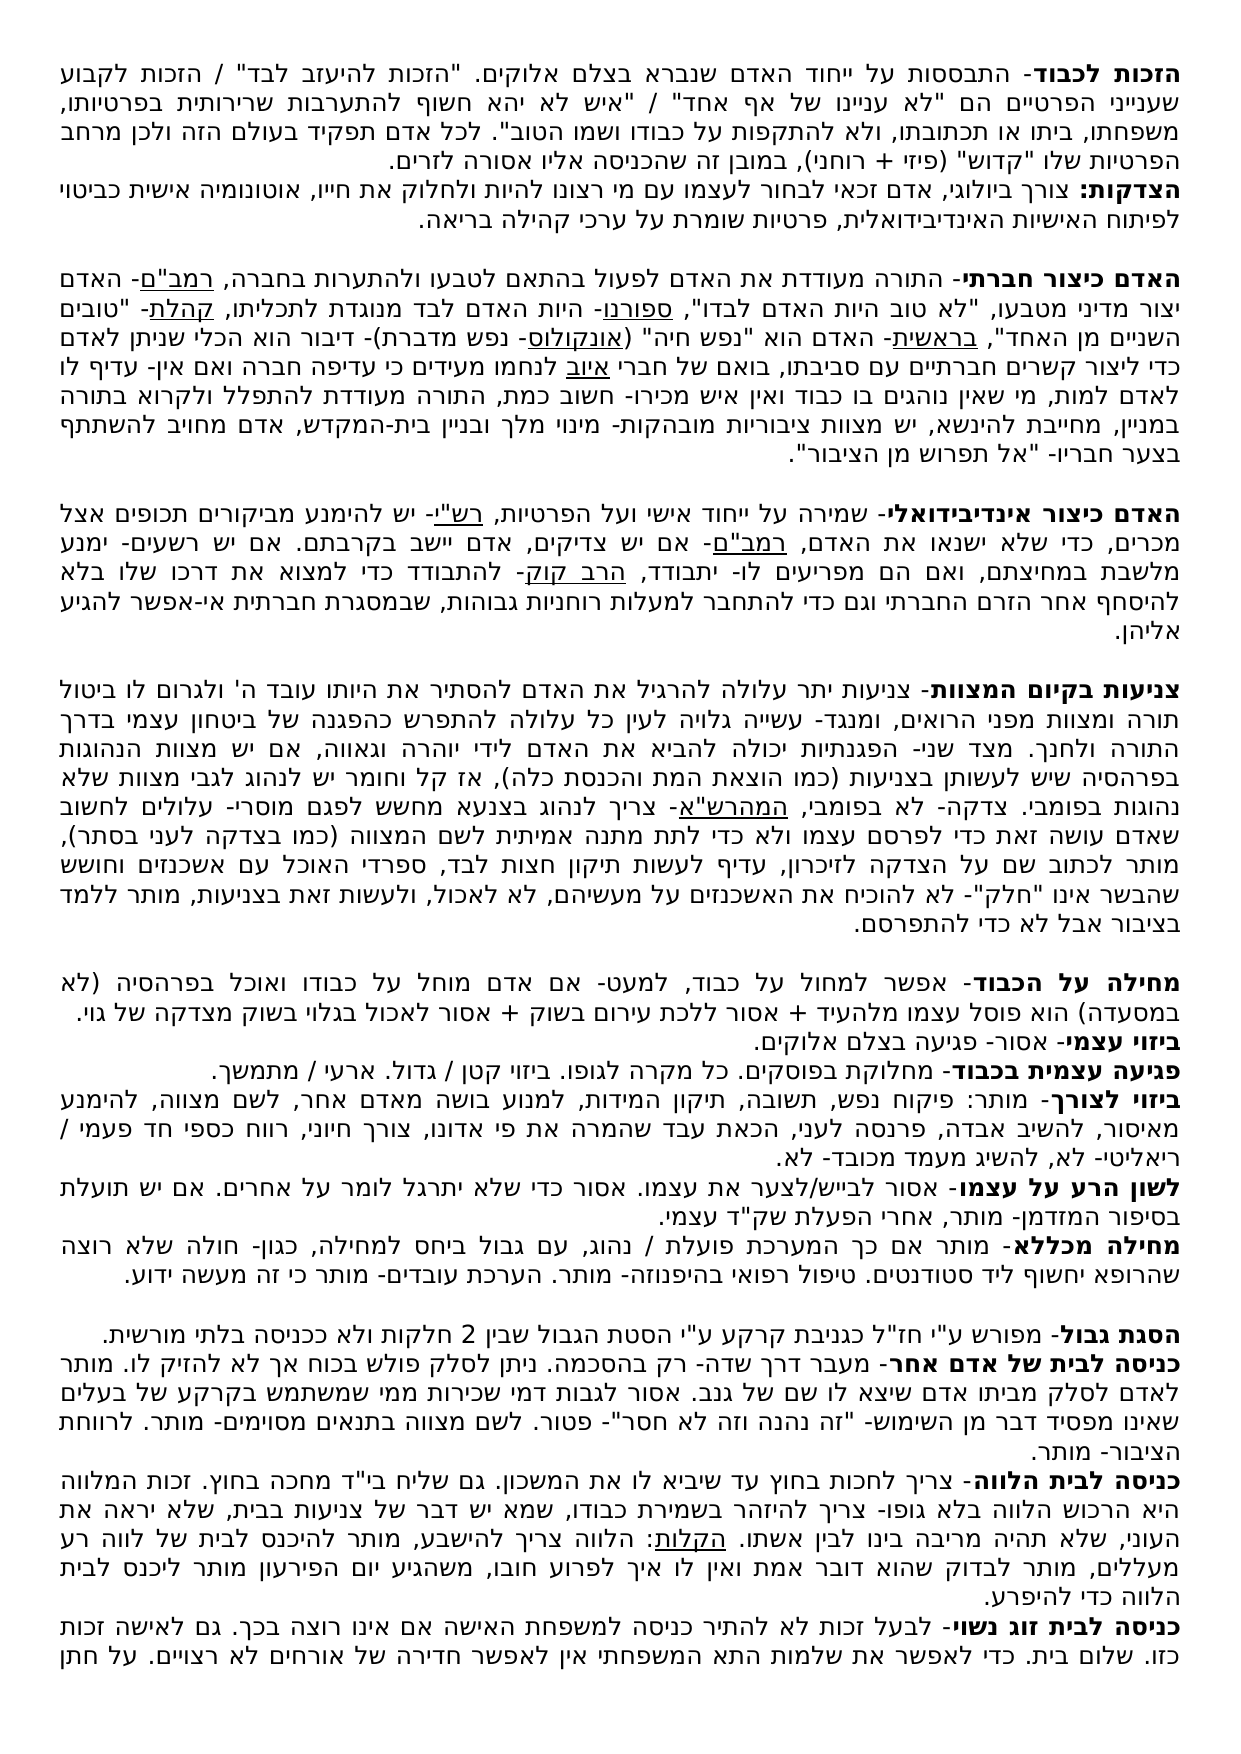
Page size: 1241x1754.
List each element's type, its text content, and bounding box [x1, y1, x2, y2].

text הזכות לכבוד- התבססות על ייחוד האדם שנברא בצלם אלוקים. "הזכות להיעזב לבד" / הזכות לקבוע שענייני הפרטיים הם "לא עניינו של אף אחד" / "איש לא יהא חשוף להתערבות שרירותית בפרטיותו, משפחתו, ביתו או תכתובתו, ולא להתקפות על כבודו ושמו הטוב". לכל אדם תפקיד בעולם הזה ולכן מרחב הפרטיות שלו "קדוש" (פיזי + רוחני), במובן זה שהכניסה אליו אסורה לזרים. [59, 59, 1181, 176]
text מחילה על הכבוד- אפשר למחול על כבוד, למעט- אם אדם מוחל על כבודו ואוכל בפרהסיה (לא במסעדה) הוא פוסל עצמו מלהעיד + אסור ללכת עירום בשוק + אסור לאכול בגלוי בשוק מצדקה של גוי. [59, 969, 1181, 1027]
text פגיעה עצמית בכבוד- מחלוקת בפוסקים. כל מקרה לגופו. ביזוי קטן / גדול. ארעי / מתמשך. [59, 1056, 1181, 1085]
text צניעות בקיום המצוות- צניעות יתר עלולה להרגיל את האדם להסתיר את היותו עובד ה' ולגרום לו ביטול תורה ומצוות מפני הרואים, ומנגד- עשייה גלויה לעין כל עלולה להתפרש כהפגנה של ביטחון עצמי בדרך התורה ולחנך. מצד שני- הפגנתיות יכולה להביא את האדם לידי יוהרה וגאווה, אם יש מצוות הנהוגות בפרהסיה שיש לעשותן בצניעות (כמו הוצאת המת והכנסת כלה), אז קל וחומר יש לנהוג לגבי מצוות שלא נהוגות בפומבי. צדקה- לא בפומבי, המהרש"א- צריך לנהוג בצנעא מחשש לפגם מוסרי- עלולים לחשוב שאדם עושה זאת כדי לפרסם עצמו ולא כדי לתת מתנה אמיתית לשם המצווה (כמו בצדקה לעני בסתר), מותר לכתוב שם על הצדקה לזיכרון, עדיף לעשות תיקון חצות לבד, ספרדי האוכל עם אשכנזים וחושש שהבשר אינו "חלק"- לא להוכיח את האשכנזים על מעשיהם, לא לאכול, ולעשות זאת בצניעות, מותר ללמד בציבור אבל לא כדי להתפרסם. [59, 676, 1181, 938]
text הסגת גבול- מפורש ע"י חז"ל כגניבת קרקע ע"י הסטת הגבול שבין 2 חלקות ולא ככניסה בלתי מורשית. [59, 1320, 1181, 1349]
text ביזוי עצמי- אסור- פגיעה בצלם אלוקים. [59, 1027, 1181, 1056]
text ביזוי לצורך- מותר: פיקוח נפש, תשובה, תיקון המידות, למנוע בושה מאדם אחר, לשם מצווה, להימנע מאיסור, להשיב אבדה, פרנסה לעני, הכאת עבד שהמרה את פי אדונו, צורך חיוני, רווח כספי חד פעמי / ריאליטי- לא, להשיג מעמד מכובד- לא. [59, 1085, 1181, 1173]
text מחילה מכללא- מותר אם כך המערכת פועלת / נהוג, עם גבול ביחס למחילה, כגון- חולה שלא רוצה שהרופא יחשוף ליד סטודנטים. טיפול רפואי בהיפנוזה- מותר. הערכת עובדים- מותר כי זה מעשה ידוע. [59, 1231, 1181, 1289]
text כניסה לבית הלווה- צריך לחכות בחוץ עד שיביא לו את המשכון. גם שליח בי"ד מחכה בחוץ. זכות המלווה היא הרכוש הלווה בלא גופו- צריך להיזהר בשמירת כבודו, שמא יש דבר של צניעות בבית, שלא יראה את העוני, שלא תהיה מריבה בינו לבין אשתו. הקלות: הלווה צריך להישבע, מותר להיכנס לבית של לווה רע מעללים, מותר לבדוק שהוא דובר אמת ואין לו איך לפרוע חובו, משהגיע יום הפירעון מותר ליכנס לבית הלווה כדי להיפרע. [59, 1466, 1181, 1612]
text האדם כיצור אינדיבידואלי- שמירה על ייחוד אישי ועל הפרטיות, רש"י- יש להימנע מביקורים תכופים אצל מכרים, כדי שלא ישנאו את האדם, רמב"ם- אם יש צדיקים, אדם יישב בקרבתם. אם יש רשעים- ימנע מלשבת במחיצתם, ואם הם מפריעים לו- יתבודד, הרב קוק- להתבודד כדי למצוא את דרכו שלו בלא להיסחף אחר הזרם החברתי וגם כדי להתחבר למעלות רוחניות גבוהות, שבמסגרת חברתית אי-אפשר להגיע אליהן. [59, 499, 1181, 645]
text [59, 1612, 1181, 1670]
text לשון הרע על עצמו- אסור לבייש/לצער את עצמו. אסור כדי שלא יתרגל לומר על אחרים. אם יש תועלת בסיפור המזדמן- מותר, אחרי הפעלת שק"ד עצמי. [59, 1173, 1181, 1231]
text הצדקות: צורך ביולוגי, אדם זכאי לבחור לעצמו עם מי רצונו להיות ולחלוק את חייו, אוטונומיה אישית כביטוי לפיתוח האישיות האינדיבידואלית, פרטיות שומרת על ערכי קהילה בריאה. [59, 176, 1181, 234]
text כניסה לבית של אדם אחר- מעבר דרך שדה- רק בהסכמה. ניתן לסלק פולש בכוח אך לא להזיק לו. מותר לאדם לסלק מביתו אדם שיצא לו שם של גנב. אסור לגבות דמי שכירות ממי שמשתמש בקרקע של בעלים שאינו מפסיד דבר מן השימוש- "זה נהנה וזה לא חסר"- פטור. לשם מצווה בתנאים מסוימים- מותר. לרווחת הציבור- מותר. [59, 1349, 1181, 1466]
text האדם כיצור חברתי- התורה מעודדת את האדם לפעול בהתאם לטבעו ולהתערות בחברה, רמב"ם- האדם יצור מדיני מטבעו, "לא טוב היות האדם לבדו", ספורנו- היות האדם לבד מנוגדת לתכליתו, קהלת- "טובים השניים מן האחד", בראשית- האדם הוא "נפש חיה" (אונקולוס- נפש מדברת)- דיבור הוא הכלי שניתן לאדם כדי ליצור קשרים חברתיים עם סביבתו, בואם של חברי איוב לנחמו מעידים כי עדיפה חברה ואם אין- עדיף לו לאדם למות, מי שאין נוהגים בו כבוד ואין איש מכירו- חשוב כמת, התורה מעודדת להתפלל ולקרוא בתורה במניין, מחייבת להינשא, יש מצוות ציבוריות מובהקות- מינוי מלך ובניין בית-המקדש, אדם מחויב להשתתף בצער חבריו- "אל תפרוש מן הציבור". [59, 264, 1181, 469]
